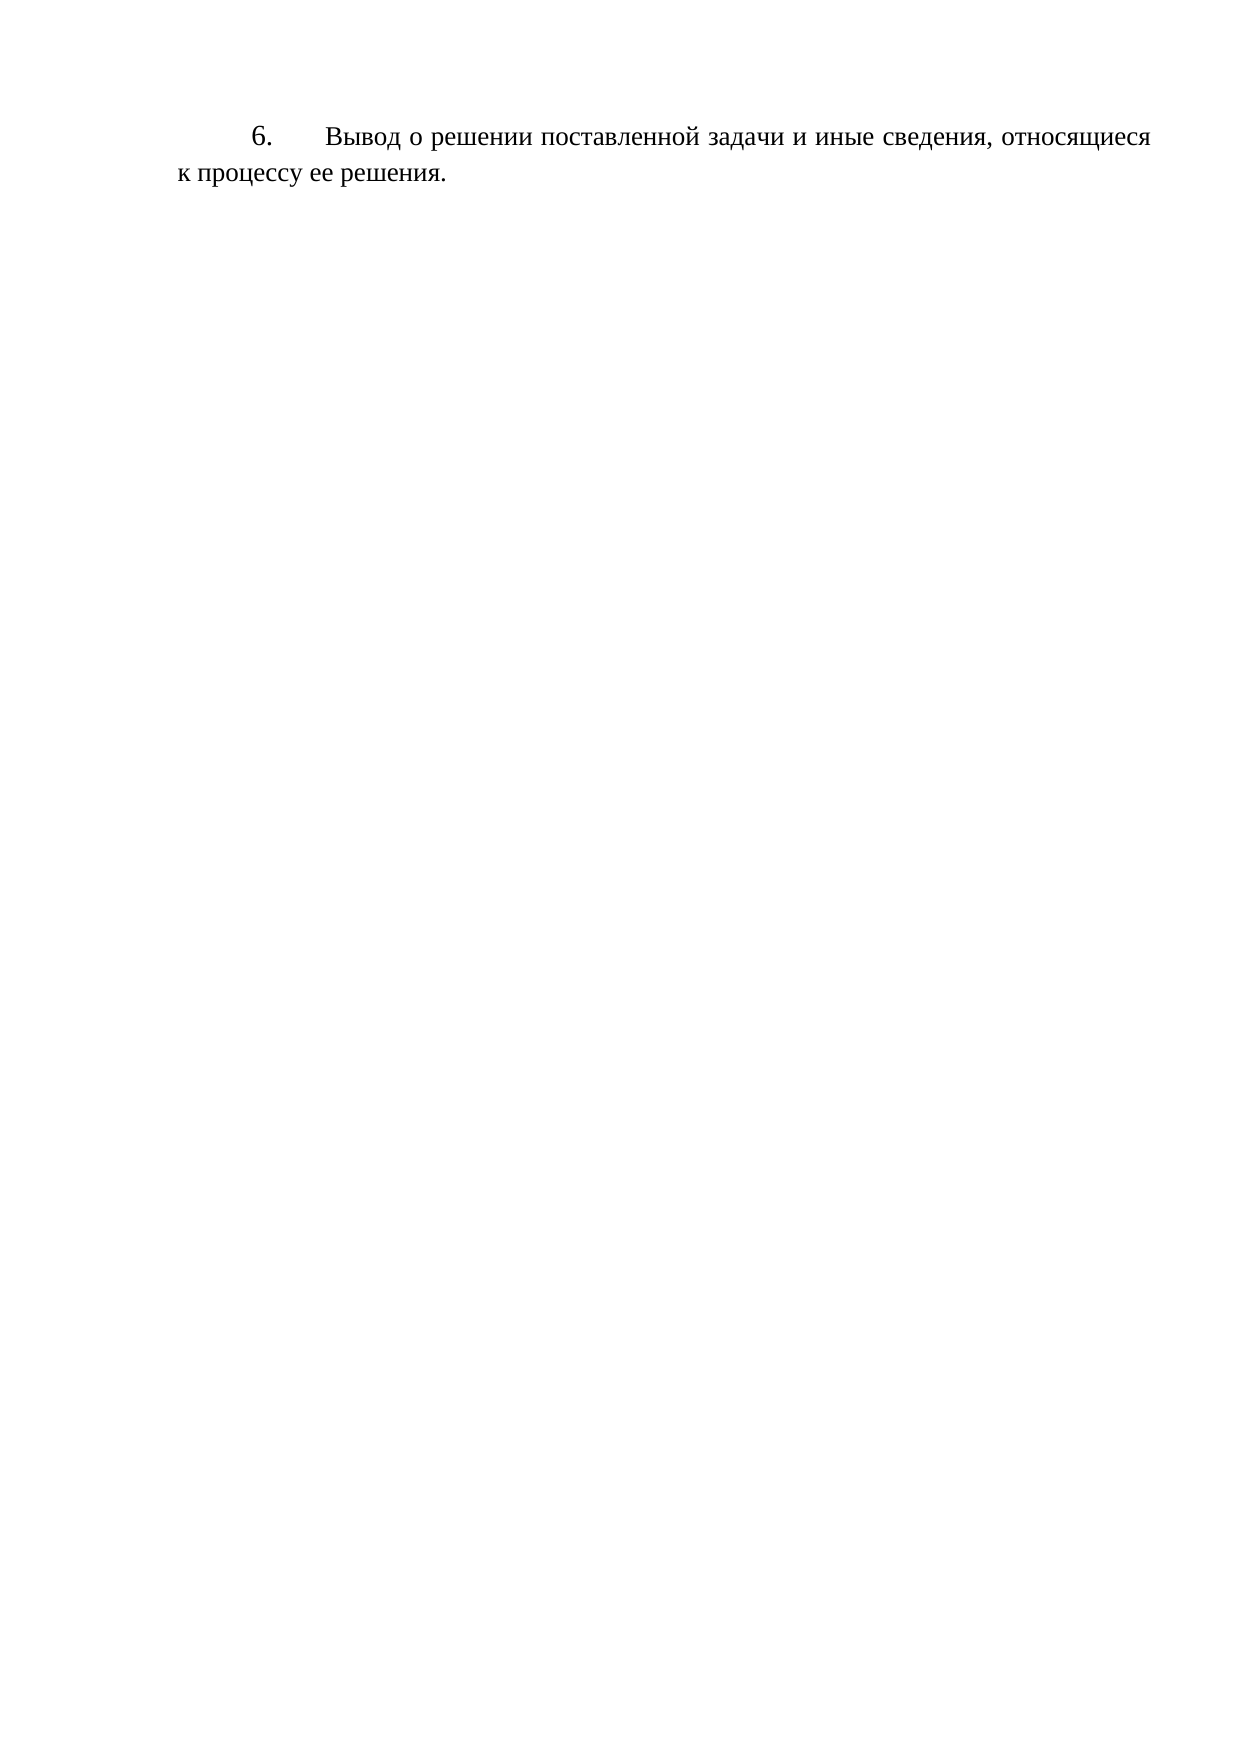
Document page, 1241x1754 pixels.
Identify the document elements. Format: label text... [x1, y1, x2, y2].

list Вывод о решении поставленной задачи и иные сведения, относящиеся к процессу ее решения. [177, 118, 1152, 187]
